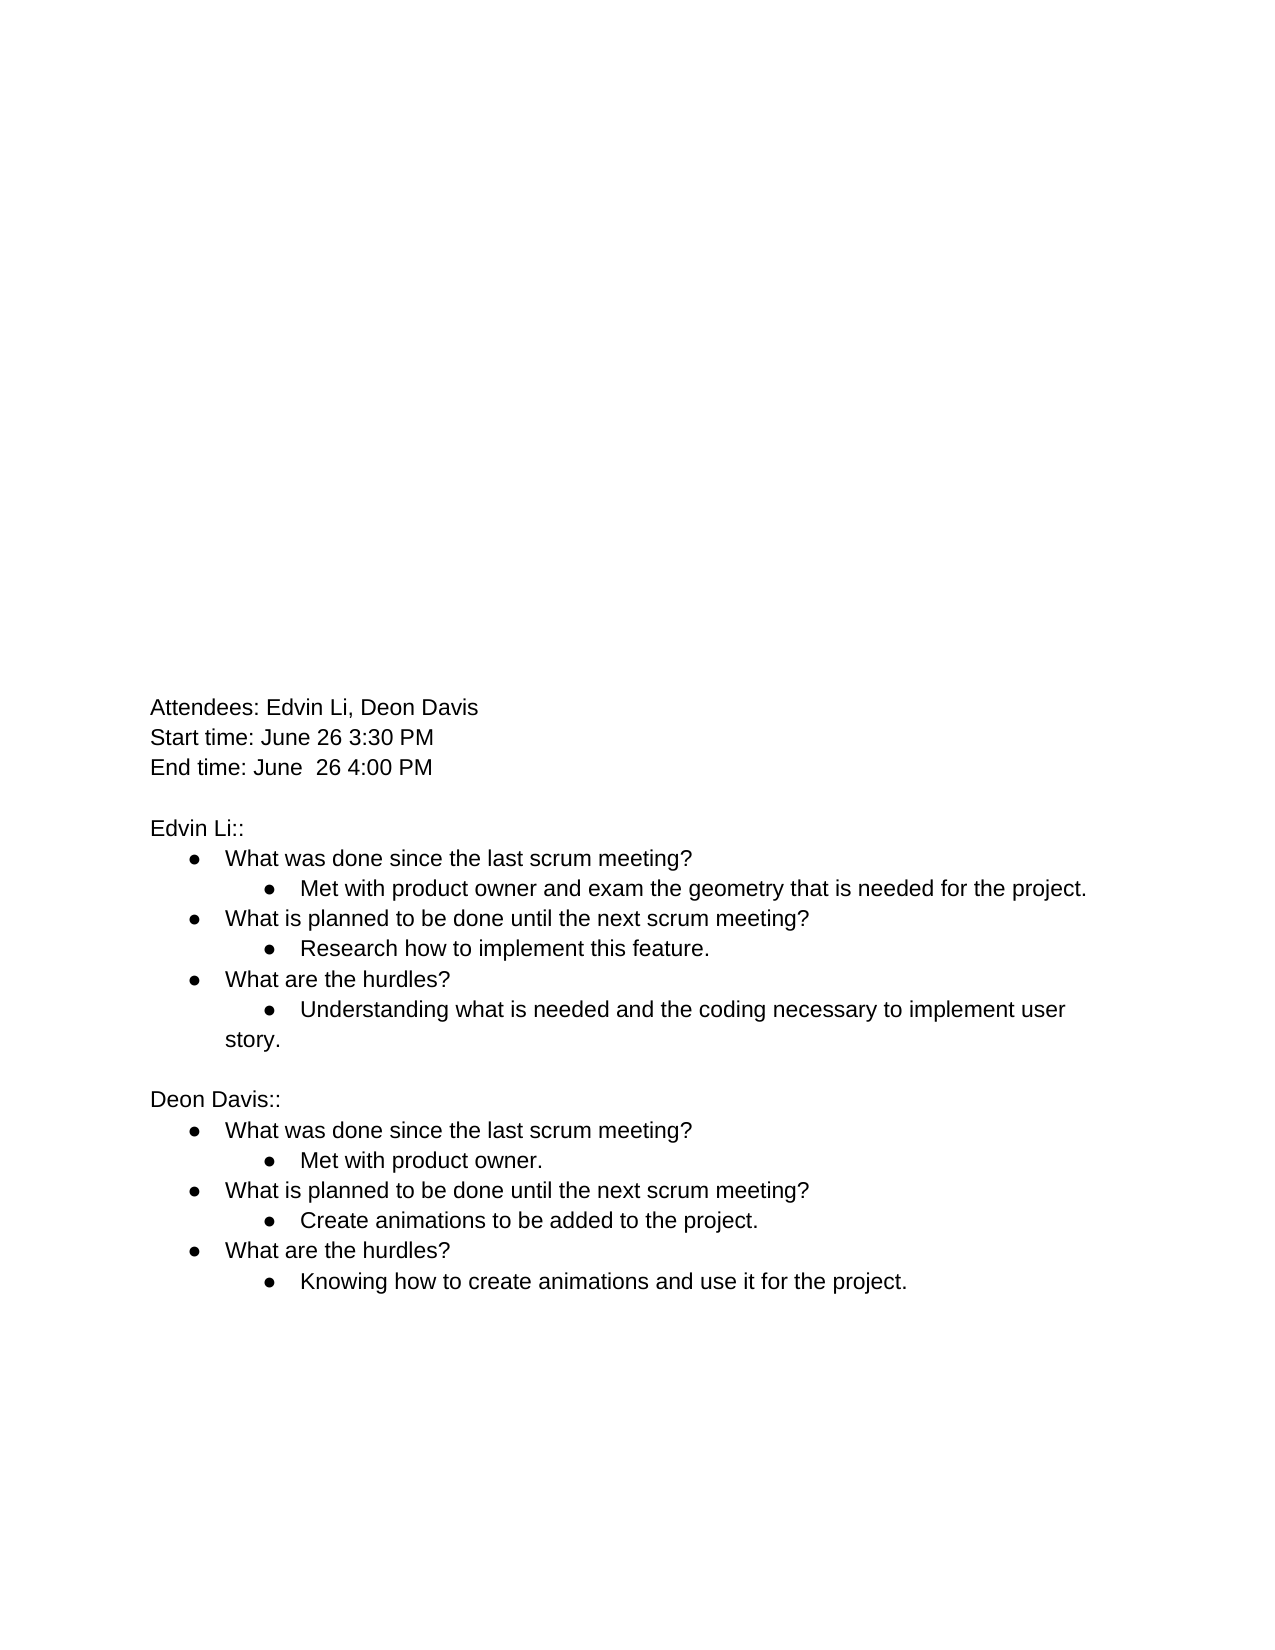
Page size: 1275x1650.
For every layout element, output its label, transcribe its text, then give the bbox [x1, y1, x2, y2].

text Start time: June 26 3:30 PM [150, 724, 1125, 750]
list What is planned to be done until the next scrum meeting? [187, 905, 1125, 932]
list Research how to implement this feature. [225, 935, 1125, 962]
list Met with product owner and exam the geometry that is needed for the project. [225, 875, 1125, 901]
text End time: June 26 4:00 PM [150, 754, 1125, 781]
list What was done since the last scrum meeting? [187, 1117, 1125, 1143]
list Understanding what is needed and the coding necessary to implement user story. [225, 996, 1125, 1052]
list What are the hurdles? [187, 1237, 1125, 1264]
list What are the hurdles? [187, 966, 1125, 992]
list Knowing how to create animations and use it for the project. [225, 1268, 1125, 1294]
text Attendees: Edvin Li, Deon Davis [150, 694, 1125, 720]
list What was done since the last scrum meeting? [187, 845, 1125, 871]
text Edvin Li:: [150, 814, 1125, 841]
text Deon Davis:: [150, 1086, 1125, 1113]
list What is planned to be done until the next scrum meeting? [187, 1177, 1125, 1203]
list Create animations to be added to the project. [225, 1207, 1125, 1234]
list Met with product owner. [225, 1147, 1125, 1173]
